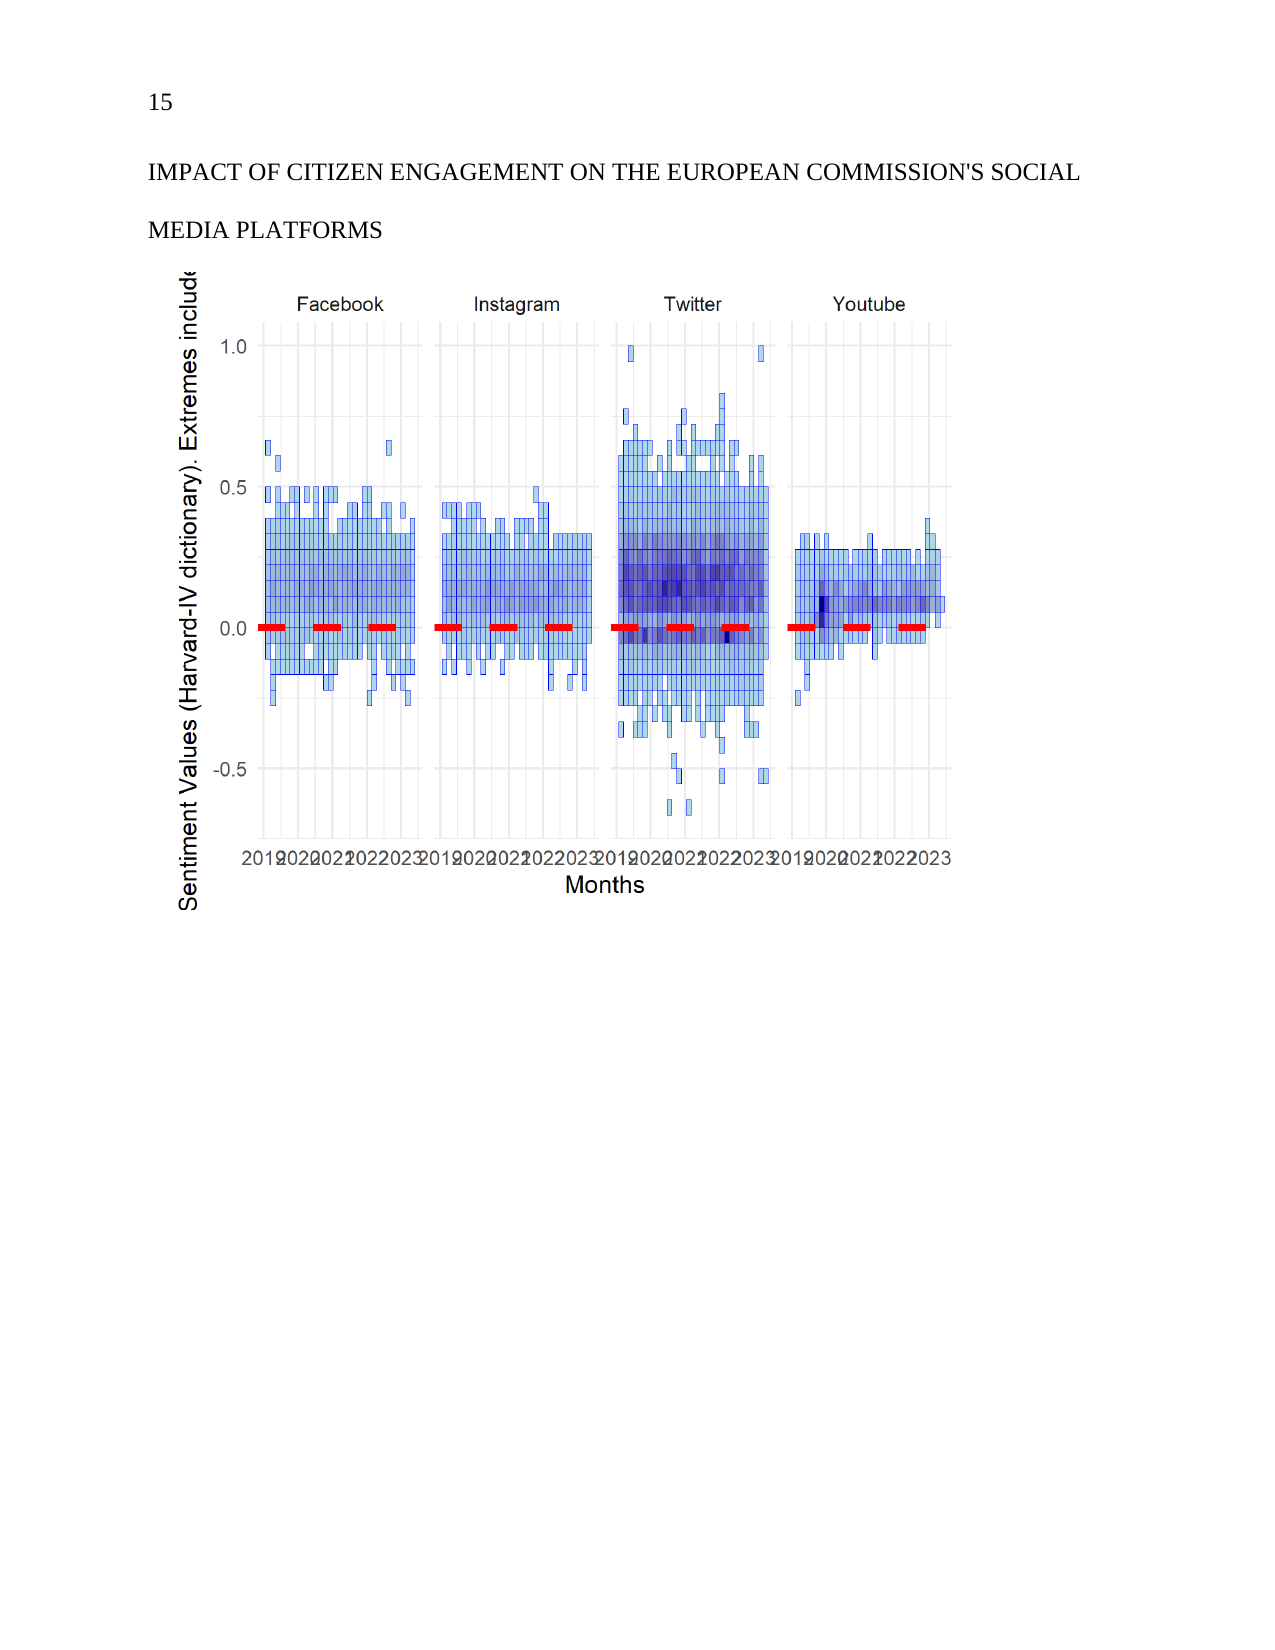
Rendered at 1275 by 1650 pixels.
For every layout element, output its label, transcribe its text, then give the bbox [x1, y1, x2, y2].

picture [166, 272, 964, 910]
